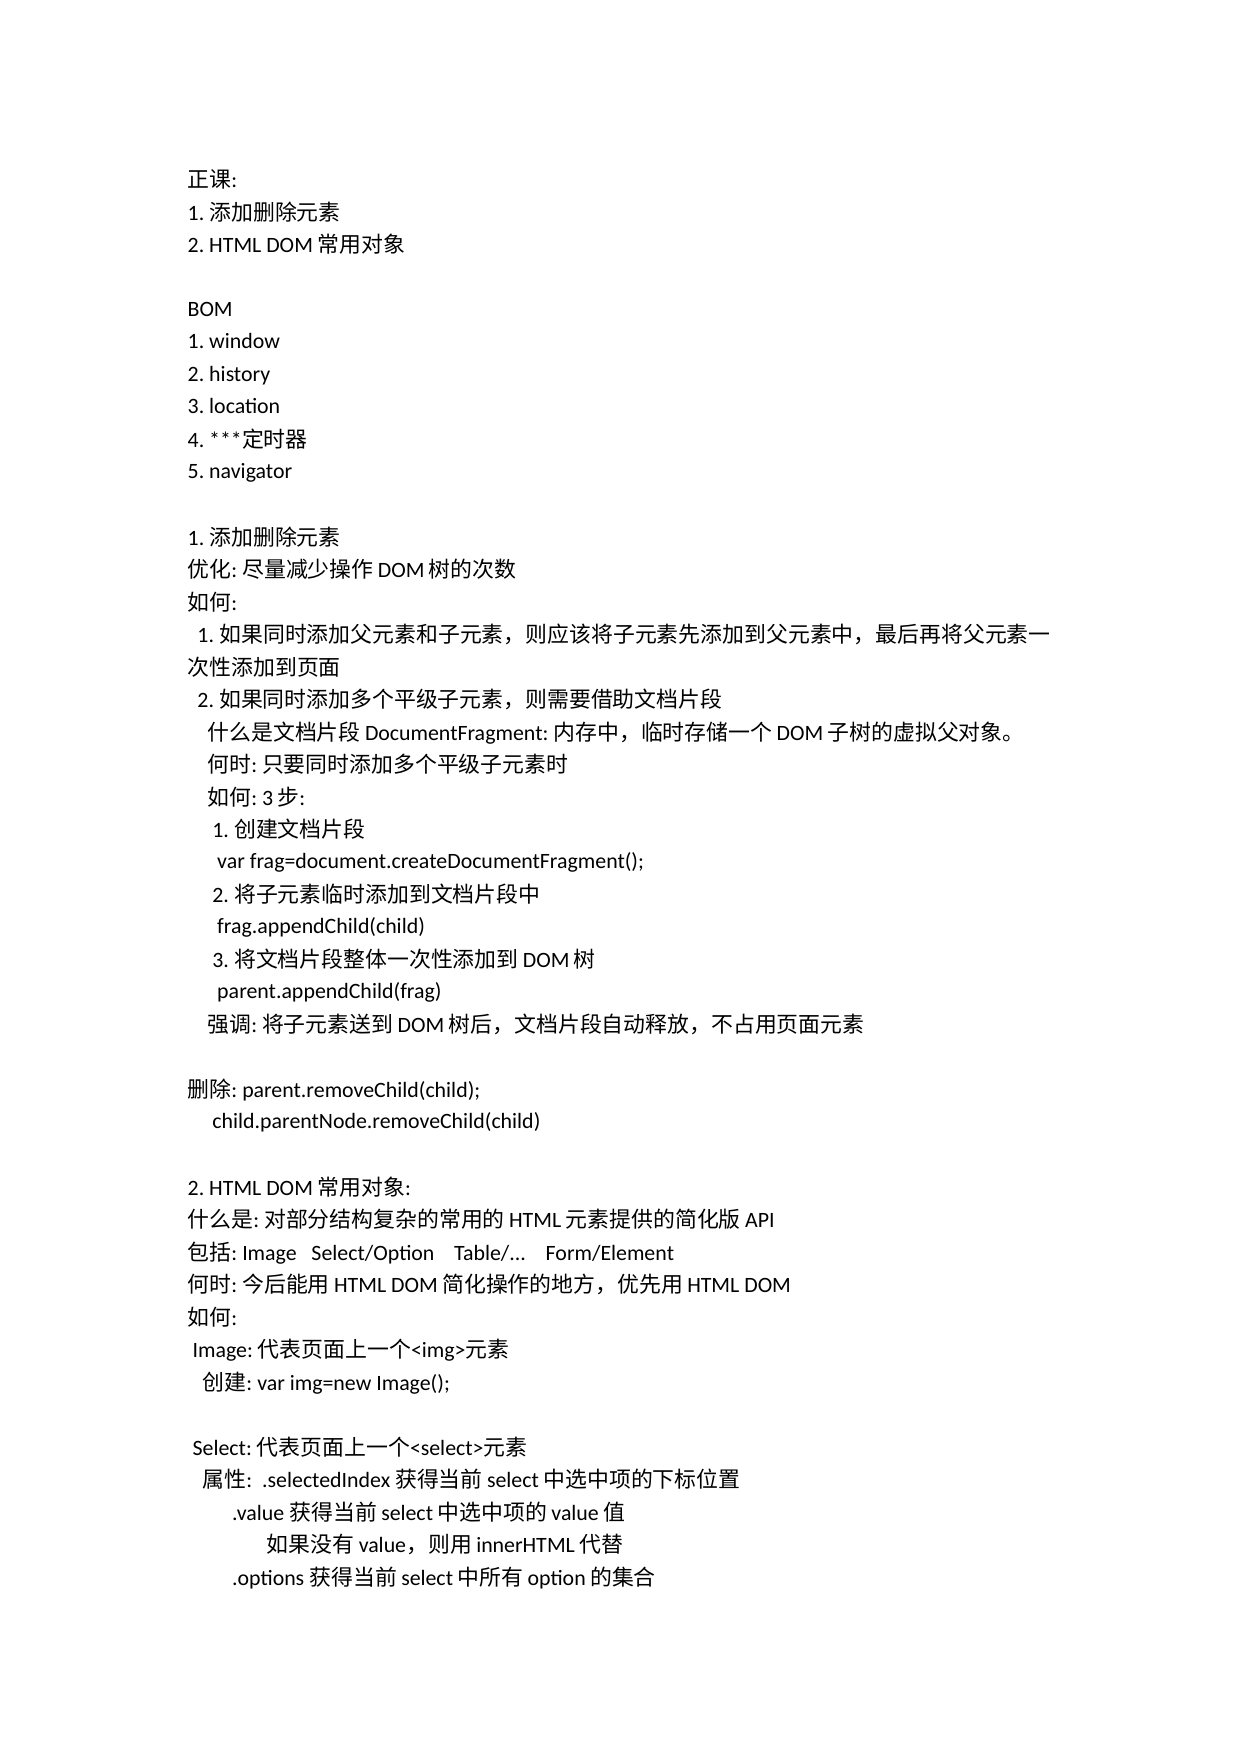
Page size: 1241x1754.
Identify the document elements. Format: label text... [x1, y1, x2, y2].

text 何时: 今后能用HTML DOM简化操作的地方，优先用HTML DOM [187, 1267, 1053, 1299]
text 强调: 将子元素送到DOM树后，文档片段自动释放，不占用页面元素 [187, 1007, 1053, 1039]
text 3. location [187, 389, 1053, 422]
text 如何: [187, 584, 1053, 617]
text 1. 添加删除元素 [187, 194, 1053, 227]
text 正课: [187, 162, 1053, 194]
text 创建: var img=new Image(); [187, 1364, 1053, 1397]
text 如果没有value，则用innerHTML代替 [187, 1527, 1053, 1559]
text frag.appendChild(child) [187, 909, 1053, 942]
text 1. window [187, 324, 1053, 357]
text Select: 代表页面上一个<select>元素 [187, 1429, 1053, 1462]
text child.parentNode.removeChild(child) [187, 1104, 1053, 1137]
text 什么是文档片段DocumentFragment: 内存中，临时存储一个DOM子树的虚拟父对象。 [187, 714, 1053, 747]
text .options 获得当前select中所有option的集合 [187, 1559, 1053, 1592]
text .value 获得当前select中选中项的value值 [187, 1494, 1053, 1527]
text 包括: Image Select/Option Table/... Form/Element [187, 1234, 1053, 1267]
text 1. 添加删除元素 [187, 519, 1053, 552]
text parent.appendChild(frag) [187, 974, 1053, 1007]
text 4. ***定时器 [187, 422, 1053, 454]
text 如何: 3步: [187, 779, 1053, 812]
text 属性: .selectedIndex 获得当前select中选中项的下标位置 [187, 1462, 1053, 1494]
text 1. 如果同时添加父元素和子元素，则应该将子元素先添加到父元素中，最后再将父元素一次性添加到页面 [187, 617, 1053, 682]
text 什么是: 对部分结构复杂的常用的HTML元素提供的简化版API [187, 1202, 1053, 1234]
text 2. HTML DOM常用对象 [187, 227, 1053, 259]
text var frag=document.createDocumentFragment(); [187, 844, 1053, 877]
text 删除: parent.removeChild(child); [187, 1072, 1053, 1104]
text BOM [187, 292, 1053, 324]
text 2. 将子元素临时添加到文档片段中 [187, 877, 1053, 909]
text 1. 创建文档片段 [187, 812, 1053, 844]
text 何时: 只要同时添加多个平级子元素时 [187, 747, 1053, 779]
text 2. history [187, 357, 1053, 389]
text 如何: [187, 1299, 1053, 1332]
text 2. HTML DOM常用对象: [187, 1169, 1053, 1202]
text Image: 代表页面上一个<img>元素 [187, 1332, 1053, 1364]
text 优化: 尽量减少操作DOM树的次数 [187, 552, 1053, 584]
text 2. 如果同时添加多个平级子元素，则需要借助文档片段 [187, 682, 1053, 714]
text 3. 将文档片段整体一次性添加到DOM树 [187, 942, 1053, 974]
text 5. navigator [187, 454, 1053, 487]
